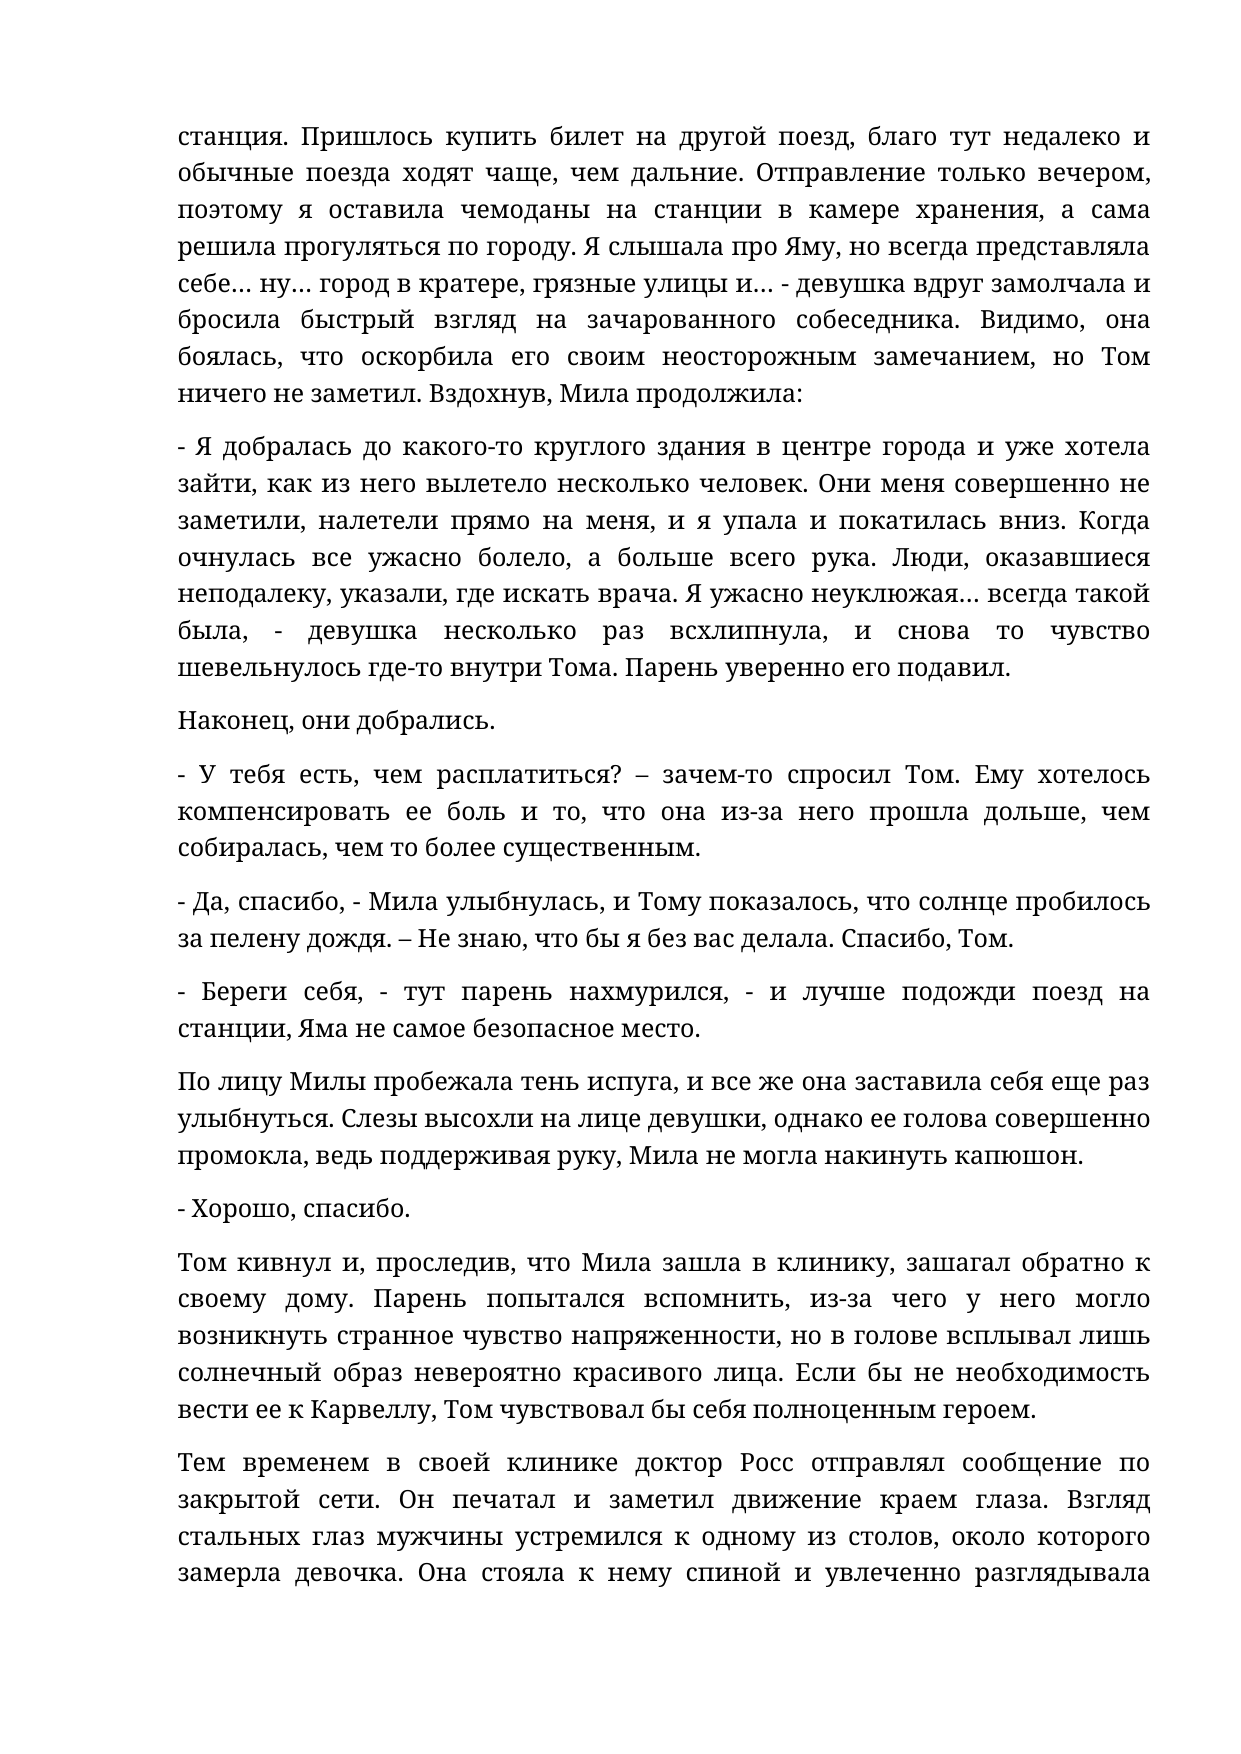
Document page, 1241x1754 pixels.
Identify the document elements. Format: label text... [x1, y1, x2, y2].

text - Да, спасибо, - Мила улыбнулась, и Тому показалось, что солнце пробилось за пелену дождя. – Не знаю, что бы я без вас делала. Спасибо, Том. [177, 883, 1152, 954]
text - Хорошо, спасибо. [177, 1191, 1152, 1225]
text Наконец, они добрались. [177, 703, 1152, 737]
text По лицу Милы пробежала тень испуга, и все же она заставила себя еще раз улыбнуться. Слезы высохли на лице девушки, однако ее голова совершенно промокла, ведь поддерживая руку, Мила не могла накинуть капюшон. [177, 1064, 1152, 1171]
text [177, 1445, 1152, 1589]
text - Береги себя, - тут парень нахмурился, - и лучше подожди поезд на станции, Яма не самое безопасное место. [177, 974, 1152, 1044]
text - У тебя есть, чем расплатиться? – зачем-то спросил Том. Ему хотелось компенсировать ее боль и то, что она из-за него прошла дольше, чем собиралась, чем то более существенным. [177, 756, 1152, 864]
text - Я добралась до какого-то круглого здания в центре города и уже хотела зайти, как из него вылетело несколько человек. Они меня совершенно не заметили, налетели прямо на меня, и я упала и покатилась вниз. Когда очнулась все ужасно болело, а больше всего рука. Люди, оказавшиеся неподалеку, указали, где искать врача. Я ужасно неуклюжая… всегда такой была, - девушка несколько раз всхлипнула, и снова то чувство шевельнулось где-то внутри Тома. Парень уверенно его подавил. [177, 429, 1152, 684]
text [177, 118, 1152, 409]
text Том кивнул и, проследив, что Мила зашла в клинику, зашагал обратно к своему дому. Парень попытался вспомнить, из-за чего у него могло возникнуть странное чувство напряженности, но в голове всплывал лишь солнечный образ невероятно красивого лица. Если бы не необходимость вести ее к Карвеллу, Том чувствовал бы себя полноценным героем. [177, 1244, 1152, 1425]
